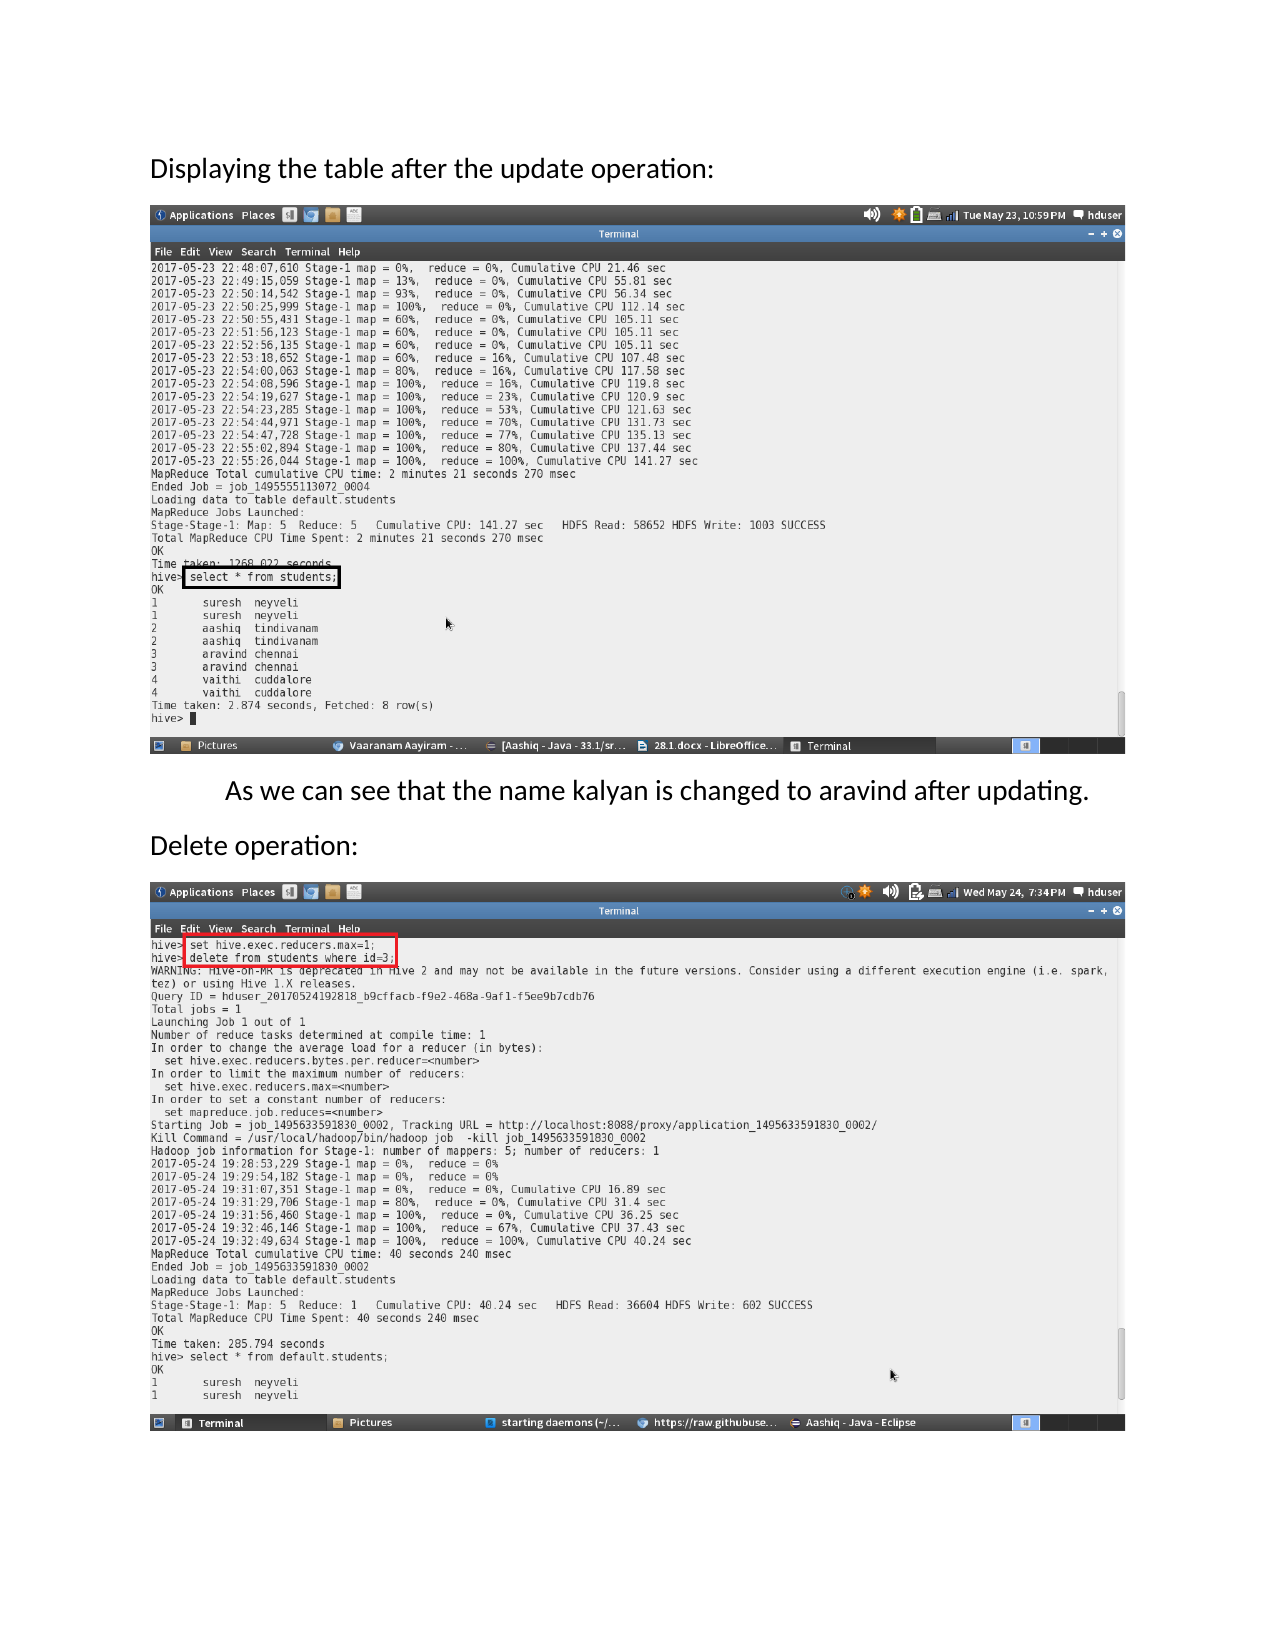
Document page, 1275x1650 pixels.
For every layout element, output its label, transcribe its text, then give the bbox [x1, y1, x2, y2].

picture [150, 882, 1125, 1431]
picture [150, 205, 1125, 754]
text Delete operation: [150, 827, 1125, 863]
text As we can see that the name kalyan is changed to aravind after updating. [150, 772, 1125, 808]
text Displaying the table after the update operation: [150, 150, 1125, 186]
